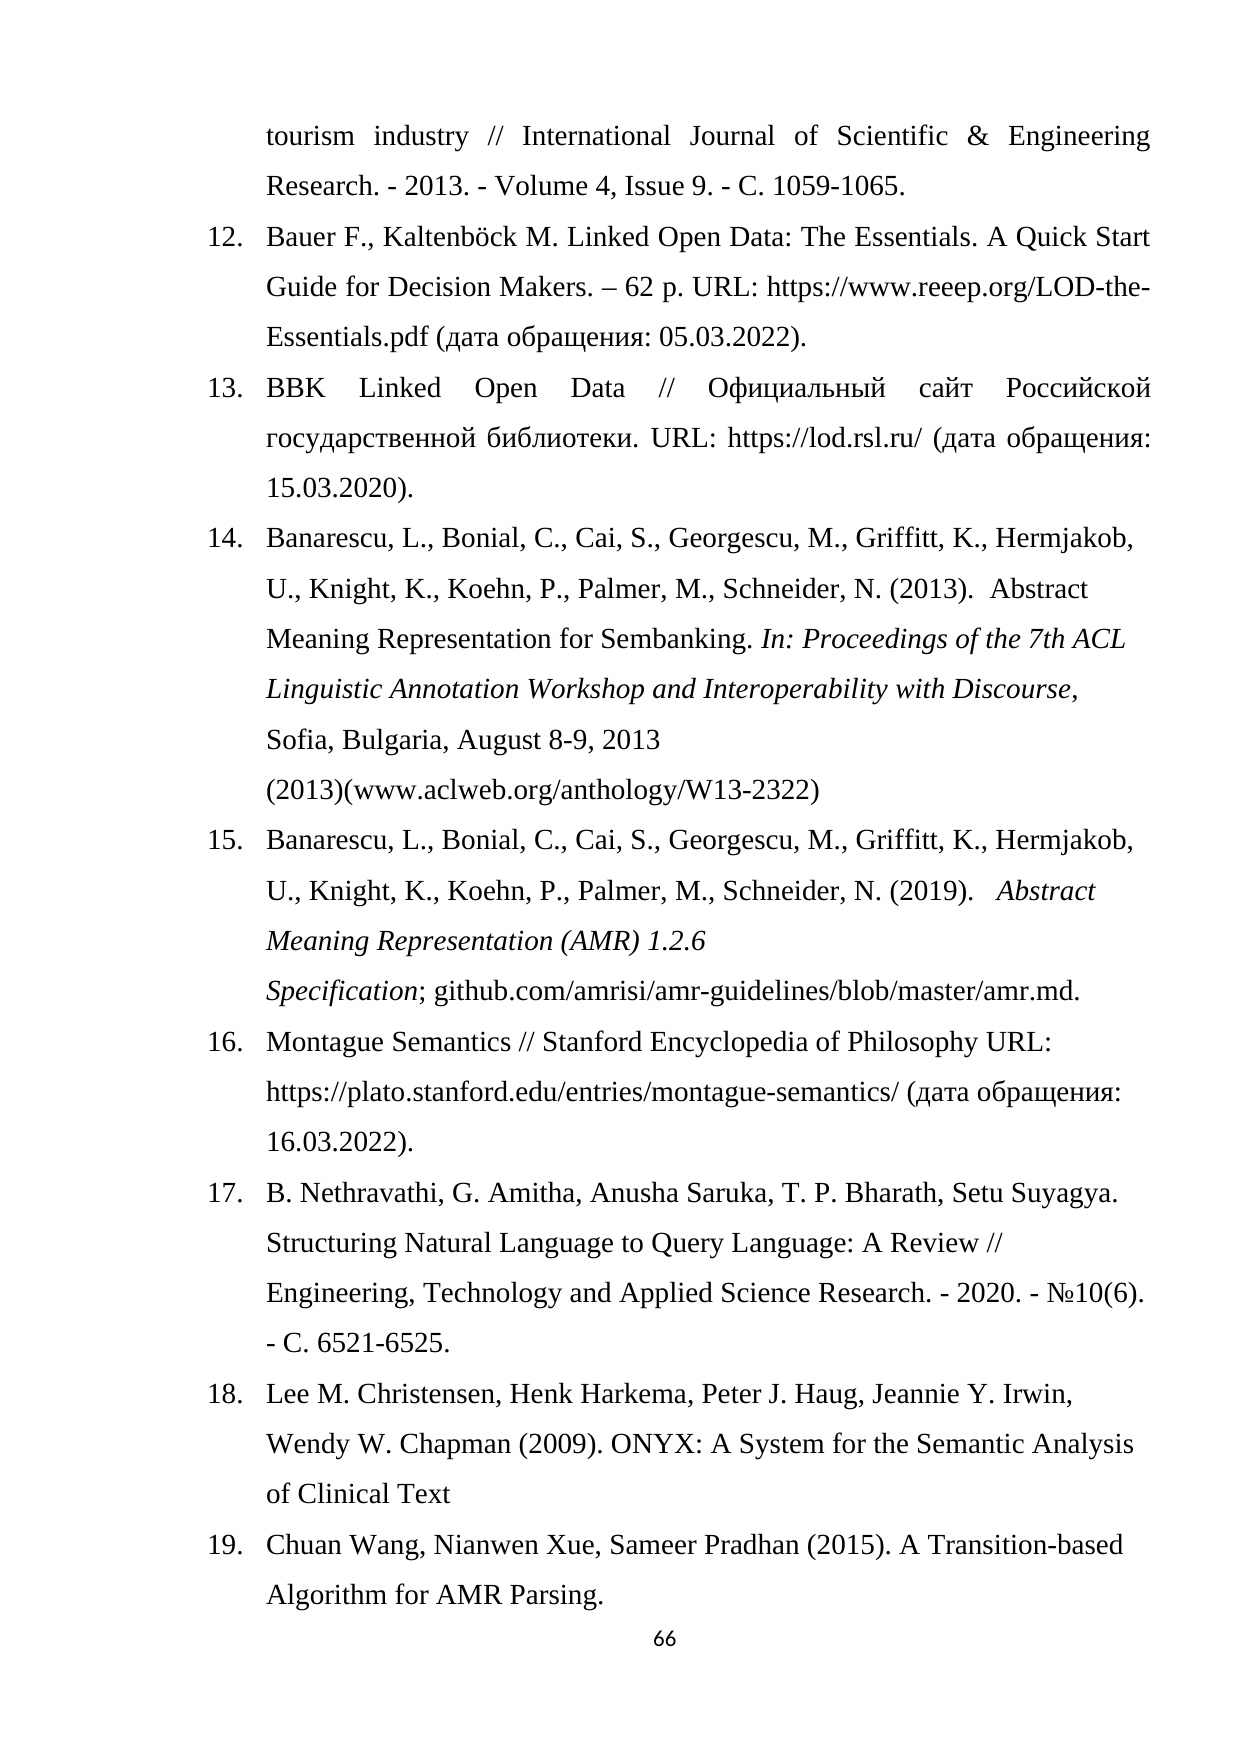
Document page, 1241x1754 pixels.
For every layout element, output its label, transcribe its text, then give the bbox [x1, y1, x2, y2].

list B. Nethravathi, G. Amitha, Anusha Saruka, T. P. Bharath, Setu Suyagya. Structuring Natural Language to Query Language: A Review // Engineering, Technology and Applied Science Research. - 2020. - №10(6). - С. 6521-6525. [207, 1175, 1152, 1359]
list Chuan Wang, Nianwen Xue, Sameer Pradhan (2015). A Transition-based Algorithm for AMR Parsing. [207, 1527, 1152, 1611]
list Banarescu, L., Bonial, C., Cai, S., Georgescu, M., Griffitt, K., Hermjakob, U., Knight, K., Koehn, P., Palmer, M., Schneider, N. (2013). Abstract Meaning Representation for Sembanking. In: Proceedings of the 7th ACL Linguistic Annotation Workshop and Interoperability with Discourse, Sofia, Bulgaria, August 8-9, 2013 (2013)(www.aclweb.org/anthology/W13-2322) [207, 521, 1152, 806]
list Montague Semantics // Stanford Encyclopedia of Philosophy URL: https://plato.stanford.edu/entries/montague-semantics/ (дата обращения: 16.03.2022). [207, 1024, 1152, 1158]
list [207, 118, 1152, 202]
list Lee M. Christensen, Henk Harkema, Peter J. Haug, Jeannie Y. Irwin, Wendy W. Chapman (2009). ONYX: A System for the Semantic Analysis of Clinical Text [207, 1376, 1152, 1510]
list BBK Linked Open Data // Официальный сайт Российской государственной библиотеки. URL: https://lod.rsl.ru/ (дата обращения: 15.03.2020). [207, 370, 1152, 504]
list Banarescu, L., Bonial, C., Cai, S., Georgescu, M., Griffitt, K., Hermjakob, U., Knight, K., Koehn, P., Palmer, M., Schneider, N. (2019). Abstract Meaning Representation (AMR) 1.2.6 Specification; github.com/amrisi/amr-guidelines/blob/master/amr.md. [207, 822, 1152, 1007]
list Bauer F., Kaltenböck M. Linked Open Data: The Essentials. A Quick Start Guide for Decision Makers. – 62 p. URL: https://www.reeep.org/LOD-the-Essentials.pdf (дата обращения: 05.03.2022). [207, 219, 1152, 353]
